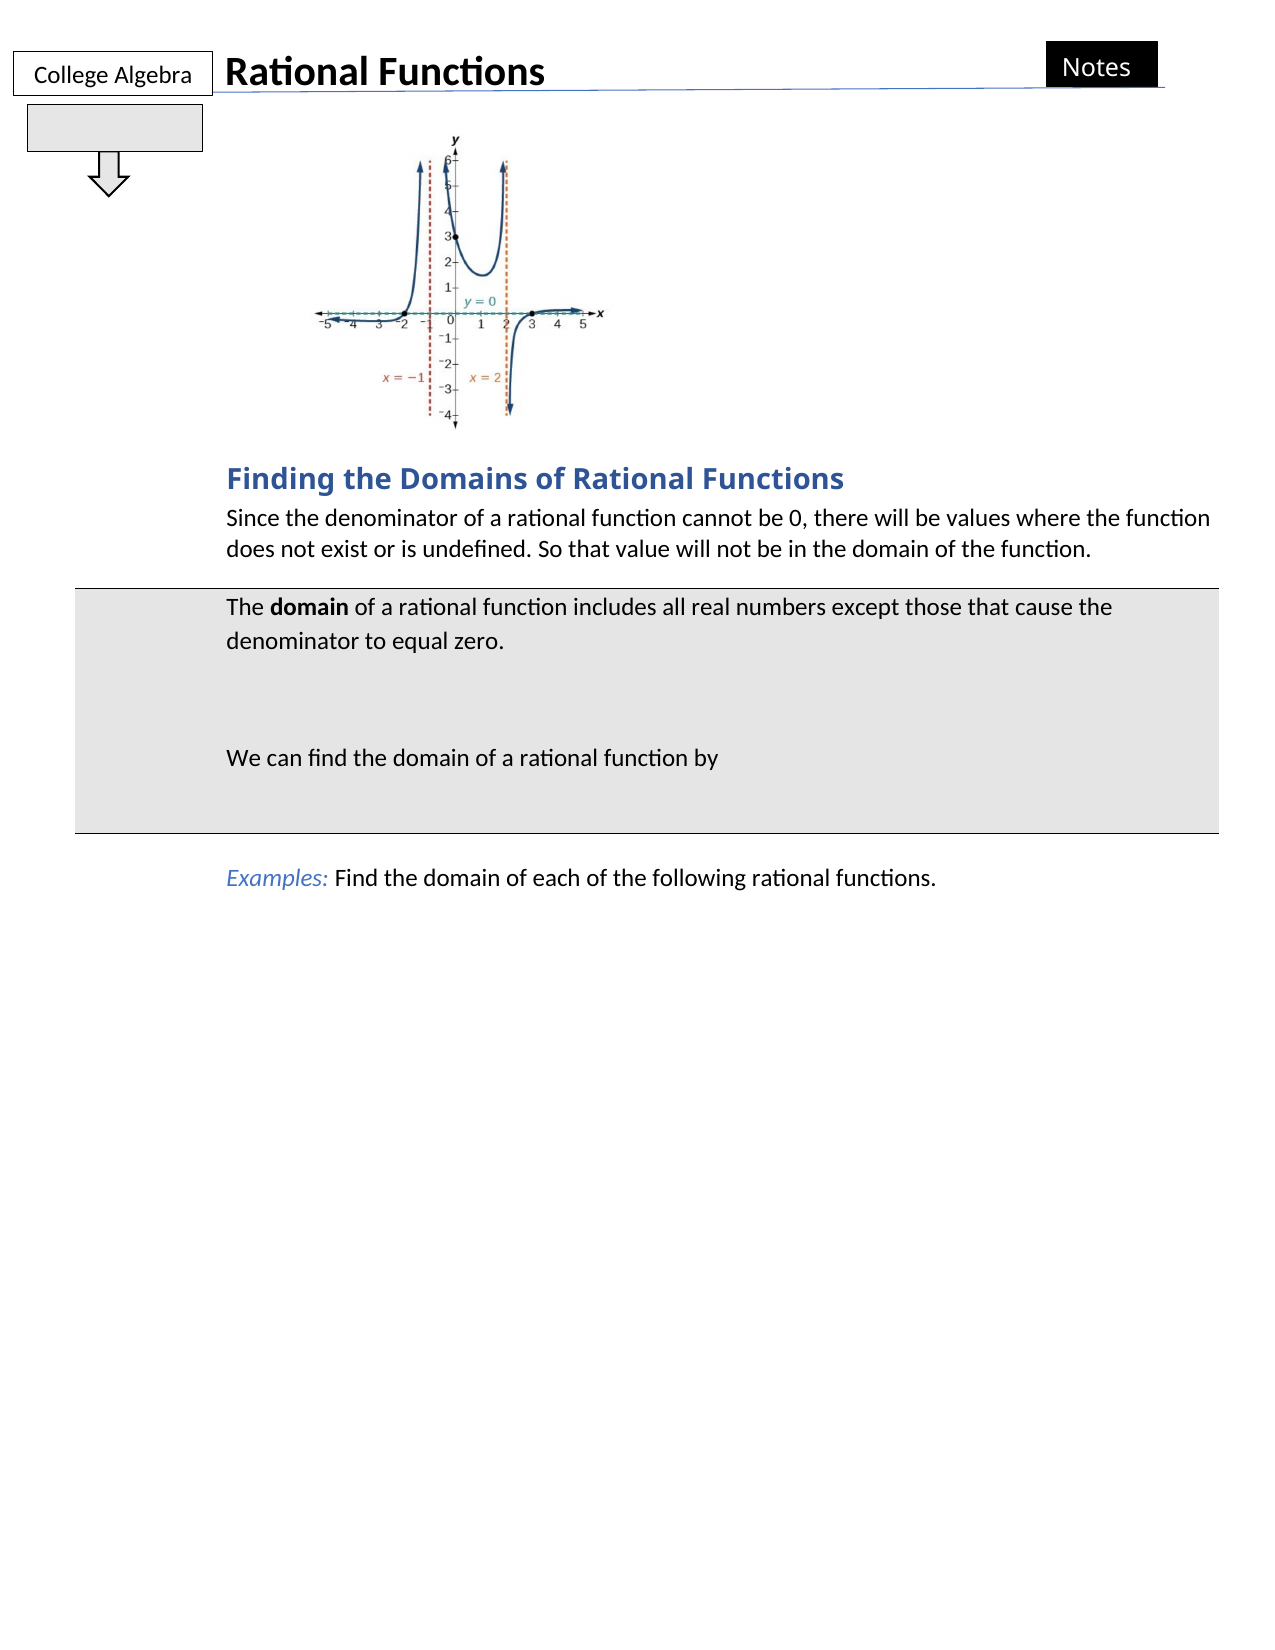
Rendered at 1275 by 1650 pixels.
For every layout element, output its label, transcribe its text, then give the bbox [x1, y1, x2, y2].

text The domain of a rational function includes all real numbers except those that cause the denominator to equal zero. [75, 589, 1219, 655]
text Examples: Find the domain of each of the following rational functions. [75, 862, 1219, 893]
text Since the denominator of a rational function cannot be 0, there will be values where the function does not exist or is undefined. So that value will not be in the domain of the function. [75, 502, 1219, 563]
subtitle Finding the Domains of Rational Functions [75, 458, 1219, 498]
text We can find the domain of a rational function by [75, 739, 1219, 772]
picture [301, 134, 614, 431]
